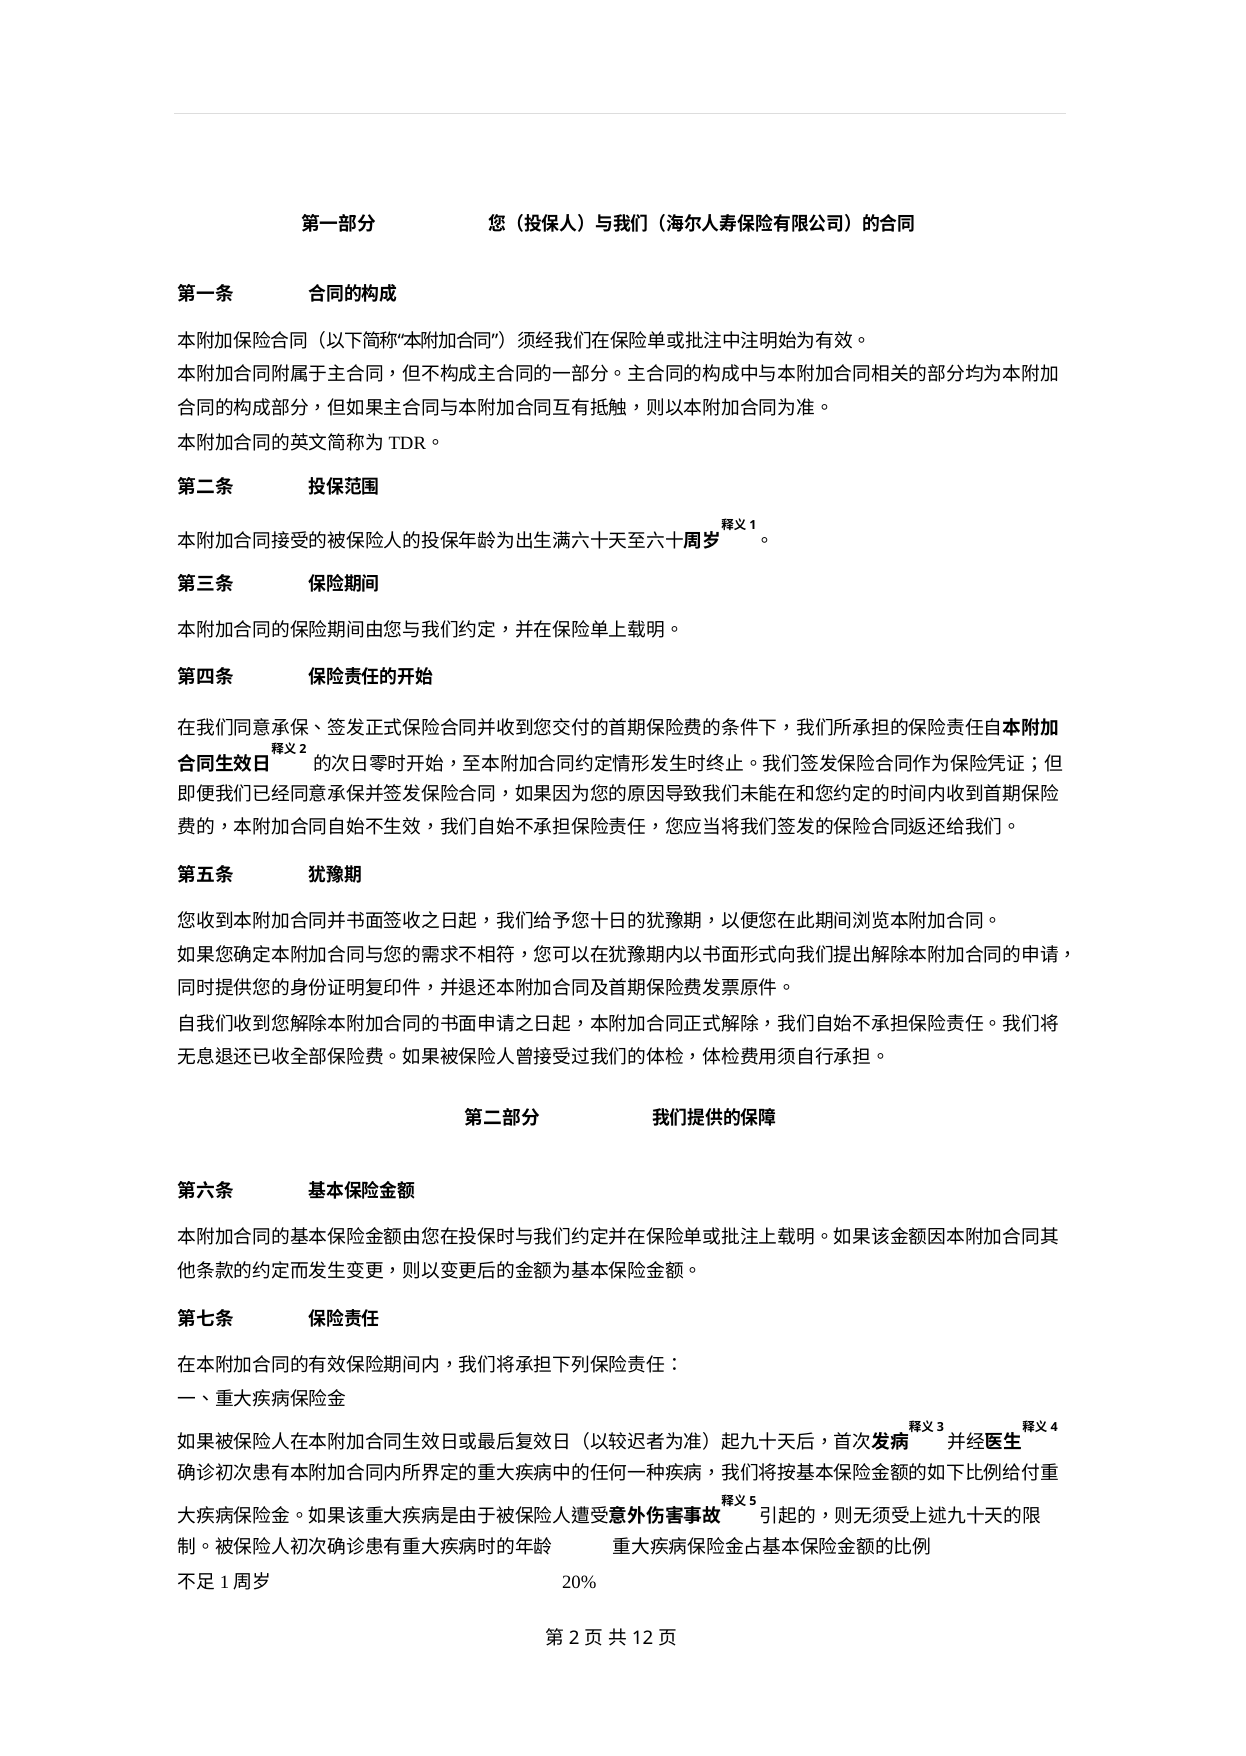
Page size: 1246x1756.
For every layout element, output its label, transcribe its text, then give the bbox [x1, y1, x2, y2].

text 即便我们已经同意承保并签发保险合同，如果因为您的原因导致我们未能在和您约定的时间内收到首期保险费的，本附加合同自始不生效，我们自始不承担保险责任，您应当将我们签发的保险合同返还给我们。 [177, 780, 1064, 839]
text 合同生效日 的次日零时开始，至本附加合同约定情形发生时终止。我们签发保险合同作为保险凭证；但 [177, 755, 1085, 774]
subtitle 第六条 基本保险金额 [177, 1177, 1085, 1203]
subtitle 第一部分 您（投保人）与我们（海尔人寿保险有限公司）的合同 第一条 合同的构成 [177, 166, 940, 306]
text 不足 1 周岁 20% [177, 1569, 1085, 1594]
text 在本附加合同的有效保险期间内，我们将承担下列保险责任： 一、重大疾病保险金 [177, 1352, 684, 1410]
text 如果被保险人在本附加合同生效日或最后复效日（以较迟者为准）起九十天后，首次发病释义 3 并经医生释义 4 确诊初次患有本附加合同内所界定的重大疾病中的任何一种疾病，我们将按基本保险金额的如下比例给付重大疾病保险金。如果该重大疾病是由于被保险人遭受意外伤害事故释义 5 引起的，则无须受上述九十天的限制。被保险人初次确诊患有重大疾病时的年龄 重大疾病保险金占基本保险金额的比例 [177, 1418, 1073, 1559]
subtitle 第五条 犹豫期 [177, 861, 1085, 887]
text 本附加合同的保险期间由您与我们约定，并在保险单上载明。第四条 保险责任的开始 [177, 617, 684, 688]
subtitle 第二部分 我们提供的保障 [162, 1104, 1078, 1130]
subtitle 第七条 保险责任 [177, 1305, 1085, 1330]
text 如果您确定本附加合同与您的需求不相符，您可以在犹豫期内以书面形式向我们提出解除本附加合同的申请， 同时提供您的身份证明复印件，并退还本附加合同及首期保险费发票原件。 [177, 941, 1079, 1000]
subtitle 第三条 保险期间 [177, 570, 1085, 595]
text 本附加合同的英文简称为 TDR。第二条 投保范围 [177, 429, 446, 499]
text 在我们同意承保、签发正式保险合同并收到您交付的首期保险费的条件下，我们所承担的保险责任自本附加 [177, 714, 1085, 740]
text 您收到本附加合同并书面签收之日起，我们给予您十日的犹豫期，以便您在此期间浏览本附加合同。 [177, 908, 1085, 933]
text 本附加合同的基本保险金额由您在投保时与我们约定并在保险单或批注上载明。如果该金额因本附加合同其他条款的约定而发生变更，则以变更后的金额为基本保险金额。 [177, 1224, 1064, 1283]
text 本附加保险合同（以下简称“本附加合同”）须经我们在保险单或批注中注明始为有效。 [177, 327, 1085, 353]
text 自我们收到您解除本附加合同的书面申请之日起，本附加合同正式解除，我们自始不承担保险责任。我们将无息退还已收全部保险费。如果被保险人曾接受过我们的体检，体检费用须自行承担。 [177, 1010, 1064, 1069]
text 本附加合同附属于主合同，但不构成主合同的一部分。主合同的构成中与本附加合同相关的部分均为本附加合同的构成部分，但如果主合同与本附加合同互有抵触，则以本附加合同为准。 [177, 361, 1064, 419]
text 本附加合同接受的被保险人的投保年龄为出生满六十天至六十周岁 。 [177, 532, 1085, 551]
